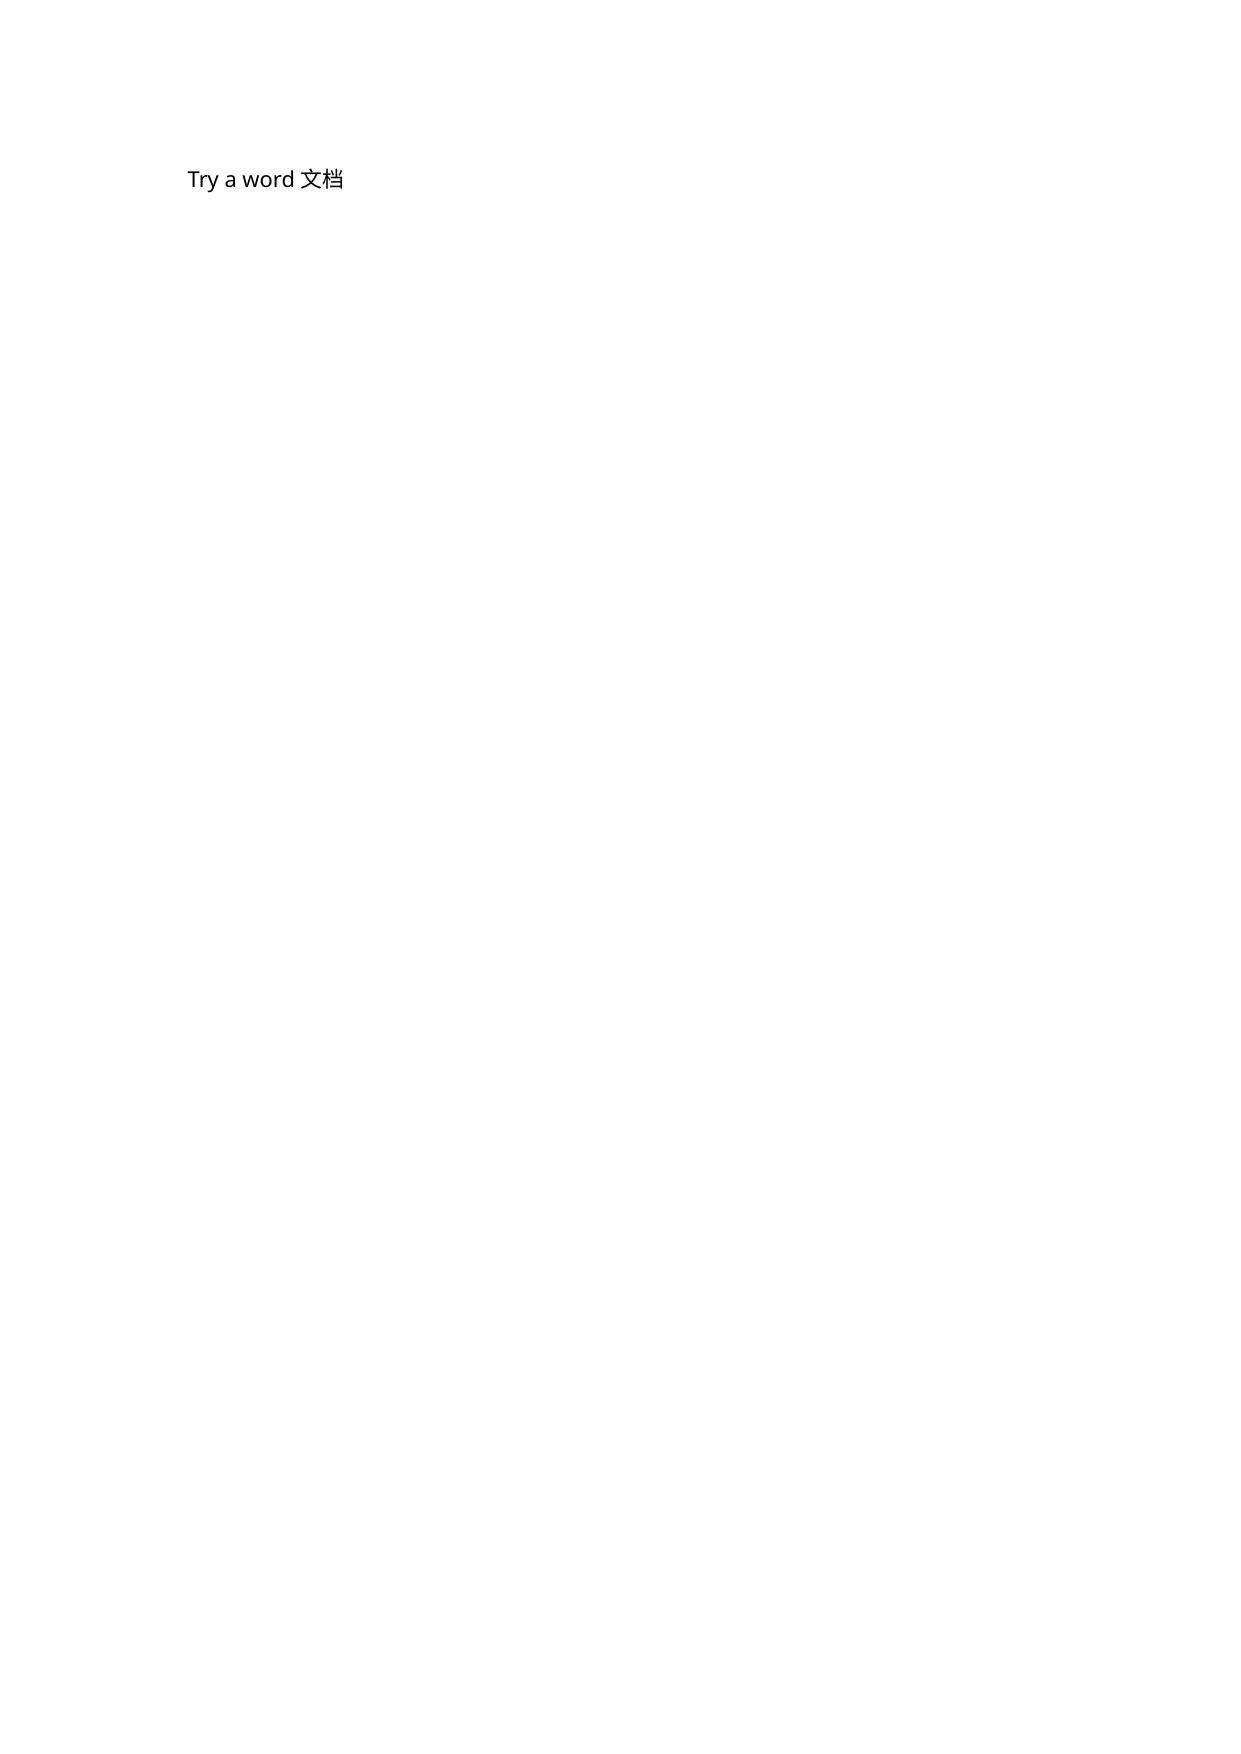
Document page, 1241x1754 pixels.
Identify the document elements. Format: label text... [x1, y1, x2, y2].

text Try a word 文档 [187, 162, 1053, 194]
